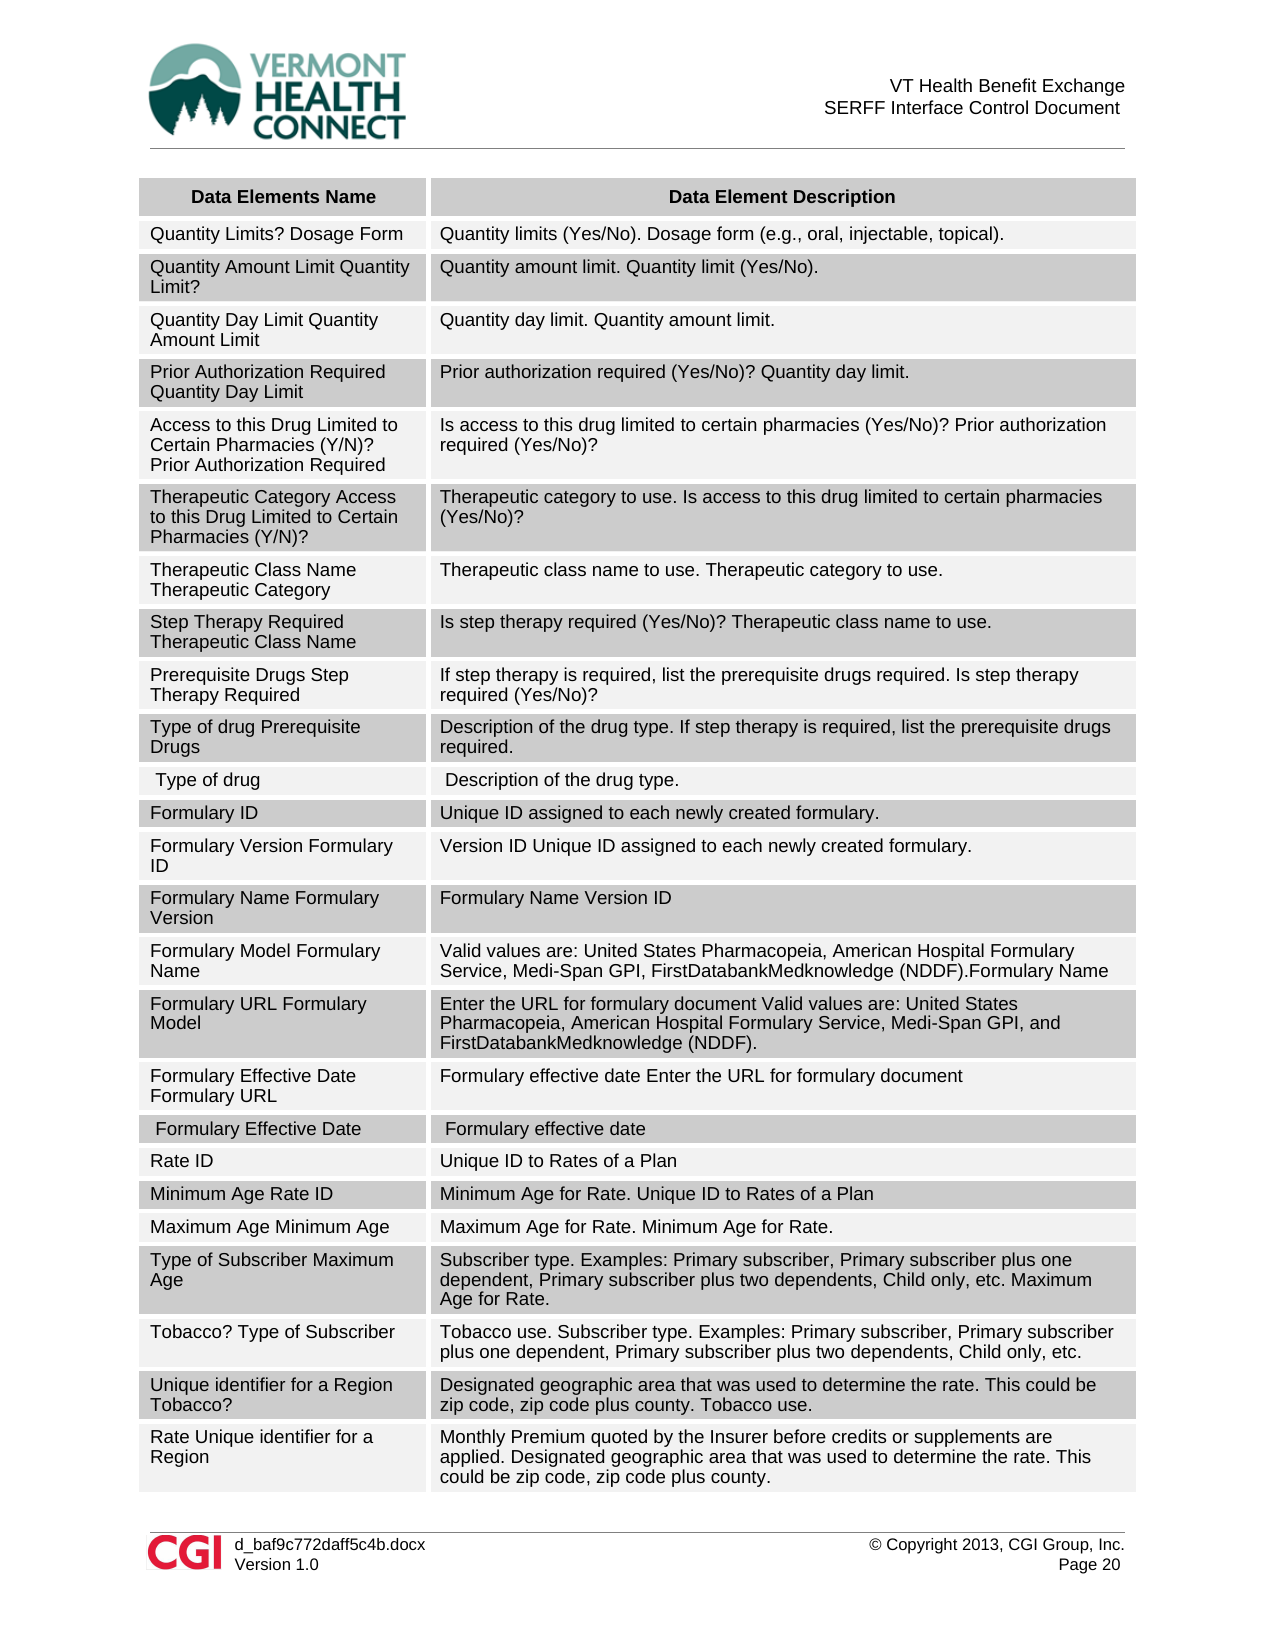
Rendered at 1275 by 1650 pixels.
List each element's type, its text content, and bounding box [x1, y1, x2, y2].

table_cell Tobacco use. Subscriber type. Examples: Primary subscriber, Primary subscriber plus one dependent, Primary subscriber plus two dependents, Child only, etc. [431, 1319, 1136, 1367]
table_cell Formulary ID [139, 800, 426, 827]
table_cell Tobacco? Type of Subscriber [139, 1319, 426, 1367]
table_cell Unique ID assigned to each newly created formulary. [431, 800, 1136, 827]
table_cell Prior authorization required (Yes/No)? Quantity day limit. [431, 359, 1136, 407]
table_header Data Element Description [431, 178, 1136, 216]
table_cell Quantity Amount Limit Quantity Limit? [139, 254, 426, 301]
table_cell Valid values are: United States Pharmacopeia, American Hospital Formulary Service, Medi-Span GPI, FirstDatabankMedknowledge (NDDF).Formulary Name [431, 937, 1136, 985]
table_cell Designated geographic area that was used to determine the rate. This could be zip code, zip code plus county. Tobacco use. [431, 1371, 1136, 1419]
table_cell Quantity Limits? Dosage Form [139, 221, 426, 249]
table_cell Is access to this drug limited to certain pharmacies (Yes/No)? Prior authorization required (Yes/No)? [431, 411, 1136, 479]
table_cell Formulary Name Version ID [431, 885, 1136, 933]
table_header Data Elements Name [139, 178, 426, 216]
table_cell Therapeutic category to use. Is access to this drug limited to certain pharmacies (Yes/No)? [431, 484, 1136, 551]
table_cell Formulary Name Formulary Version [139, 885, 426, 933]
table_cell Subscriber type. Examples: Primary subscriber, Primary subscriber plus one dependent, Primary subscriber plus two dependents, Child only, etc. Maximum Age for Rate. [431, 1246, 1136, 1314]
table_cell Type of drug Prerequisite Drugs [139, 714, 426, 762]
table_cell Monthly Premium quoted by the Insurer before credits or supplements are applied. Designated geographic area that was used to determine the rate. This could be zip code, zip code plus county. [431, 1424, 1136, 1492]
table_cell Step Therapy Required Therapeutic Class Name [139, 609, 426, 657]
table_cell Rate ID [139, 1148, 426, 1176]
table_cell Maximum Age for Rate. Minimum Age for Rate. [431, 1213, 1136, 1242]
table_cell Therapeutic class name to use. Therapeutic category to use. [431, 556, 1136, 604]
table_cell Prior Authorization Required Quantity Day Limit [139, 359, 426, 407]
table_cell Description of the drug type. If step therapy is required, list the prerequisite drugs required. [431, 714, 1136, 762]
table_cell Description of the drug type. [431, 767, 1136, 795]
table_cell Formulary URL Formulary Model [139, 990, 426, 1058]
table_cell Minimum Age for Rate. Unique ID to Rates of a Plan [431, 1181, 1136, 1209]
table_cell Type of drug [139, 767, 426, 795]
table_cell Quantity amount limit. Quantity limit (Yes/No). [431, 254, 1136, 301]
table_cell Maximum Age Minimum Age [139, 1213, 426, 1242]
table_cell Quantity Day Limit Quantity Amount Limit [139, 306, 426, 354]
table_cell Formulary effective date [431, 1115, 1136, 1143]
table_cell Prerequisite Drugs Step Therapy Required [139, 661, 426, 709]
table_cell Enter the URL for formulary document Valid values are: United States Pharmacopeia, American Hospital Formulary Service, Medi-Span GPI, and FirstDatabankMedknowledge (NDDF). [431, 990, 1136, 1058]
table_cell Type of Subscriber Maximum Age [139, 1246, 426, 1314]
table_cell Minimum Age Rate ID [139, 1181, 426, 1209]
table_cell Access to this Drug Limited to Certain Pharmacies (Y/N)?Prior Authorization Required [139, 411, 426, 479]
table_cell Formulary Version Formulary ID [139, 832, 426, 880]
table_cell Formulary Effective Date [139, 1115, 426, 1143]
table_cell Rate Unique identifier for a Region [139, 1424, 426, 1492]
table_cell Version ID Unique ID assigned to each newly created formulary. [431, 832, 1136, 880]
table_cell Is step therapy required (Yes/No)? Therapeutic class name to use. [431, 609, 1136, 657]
table_cell Therapeutic Class Name Therapeutic Category [139, 556, 426, 604]
table_cell Formulary Model Formulary Name [139, 937, 426, 985]
table_cell Unique ID to Rates of a Plan [431, 1148, 1136, 1176]
table_cell Formulary Effective Date Formulary URL [139, 1062, 426, 1110]
table_cell If step therapy is required, list the prerequisite drugs required. Is step therapy required (Yes/No)? [431, 661, 1136, 709]
table_cell Unique identifier for a Region Tobacco? [139, 1371, 426, 1419]
table_cell Quantity limits (Yes/No). Dosage form (e.g., oral, injectable, topical). [431, 221, 1136, 249]
table_cell Formulary effective date Enter the URL for formulary document [431, 1062, 1136, 1110]
table_cell Therapeutic Category Access to this Drug Limited to Certain Pharmacies (Y/N)? [139, 484, 426, 551]
picture [146, 1535, 222, 1570]
picture [146, 41, 409, 145]
table_cell Quantity day limit. Quantity amount limit. [431, 306, 1136, 354]
